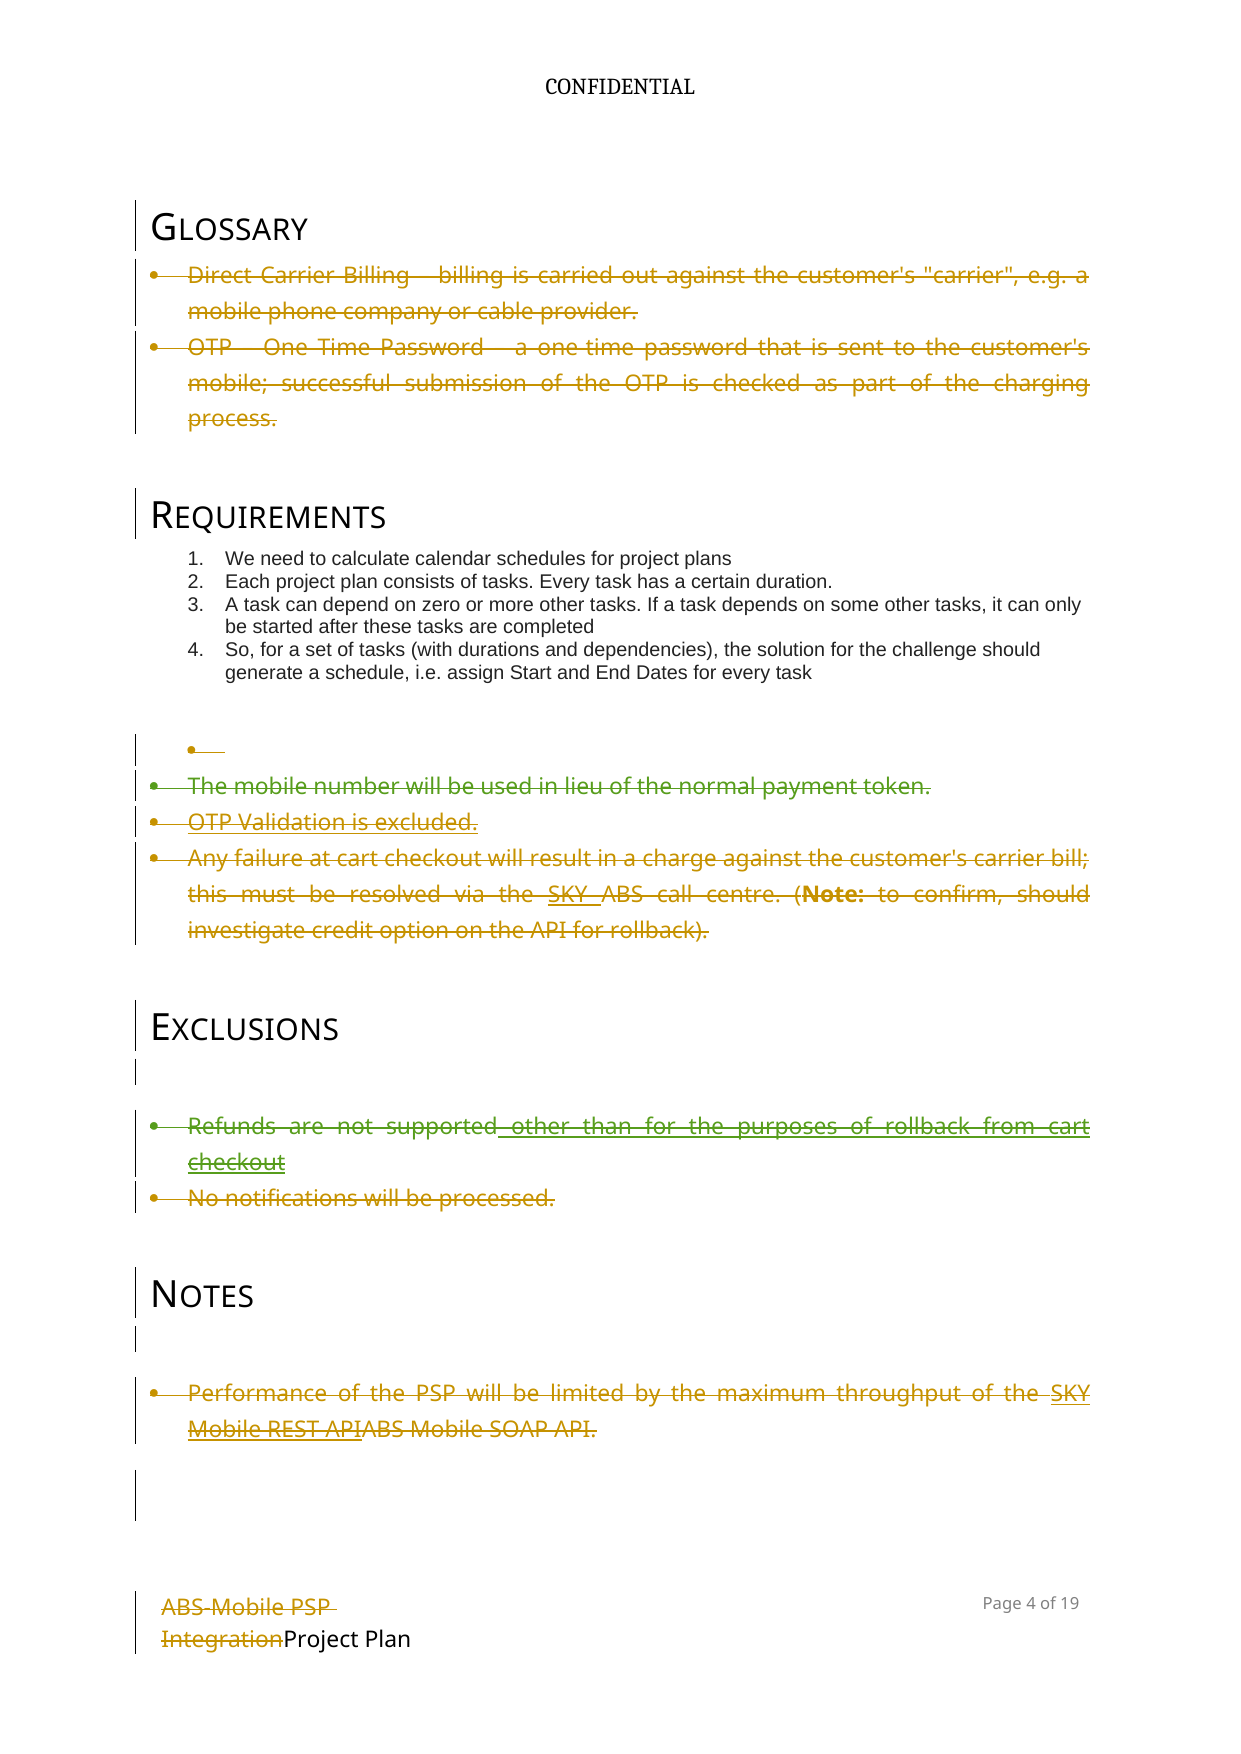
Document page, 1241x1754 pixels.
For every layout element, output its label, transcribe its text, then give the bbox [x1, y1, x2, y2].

subtitle Exclusions [150, 1000, 1090, 1051]
list So, for a set of tasks (with durations and dependencies), the solution for the challenge should generate a schedule, i.e. assign Start and End Dates for every task [187, 638, 1090, 683]
subtitle Glossary [150, 200, 1090, 251]
subtitle Requirements [150, 488, 1090, 539]
list We need to calculate calendar schedules for project plans [187, 547, 1090, 570]
list A task can depend on zero or more other tasks. If a task depends on some other tasks, it can only be started after these tasks are completed [187, 592, 1090, 638]
subtitle Notes [150, 1267, 1090, 1318]
list Each project plan consists of tasks. Every task has a certain duration. [187, 570, 1090, 592]
